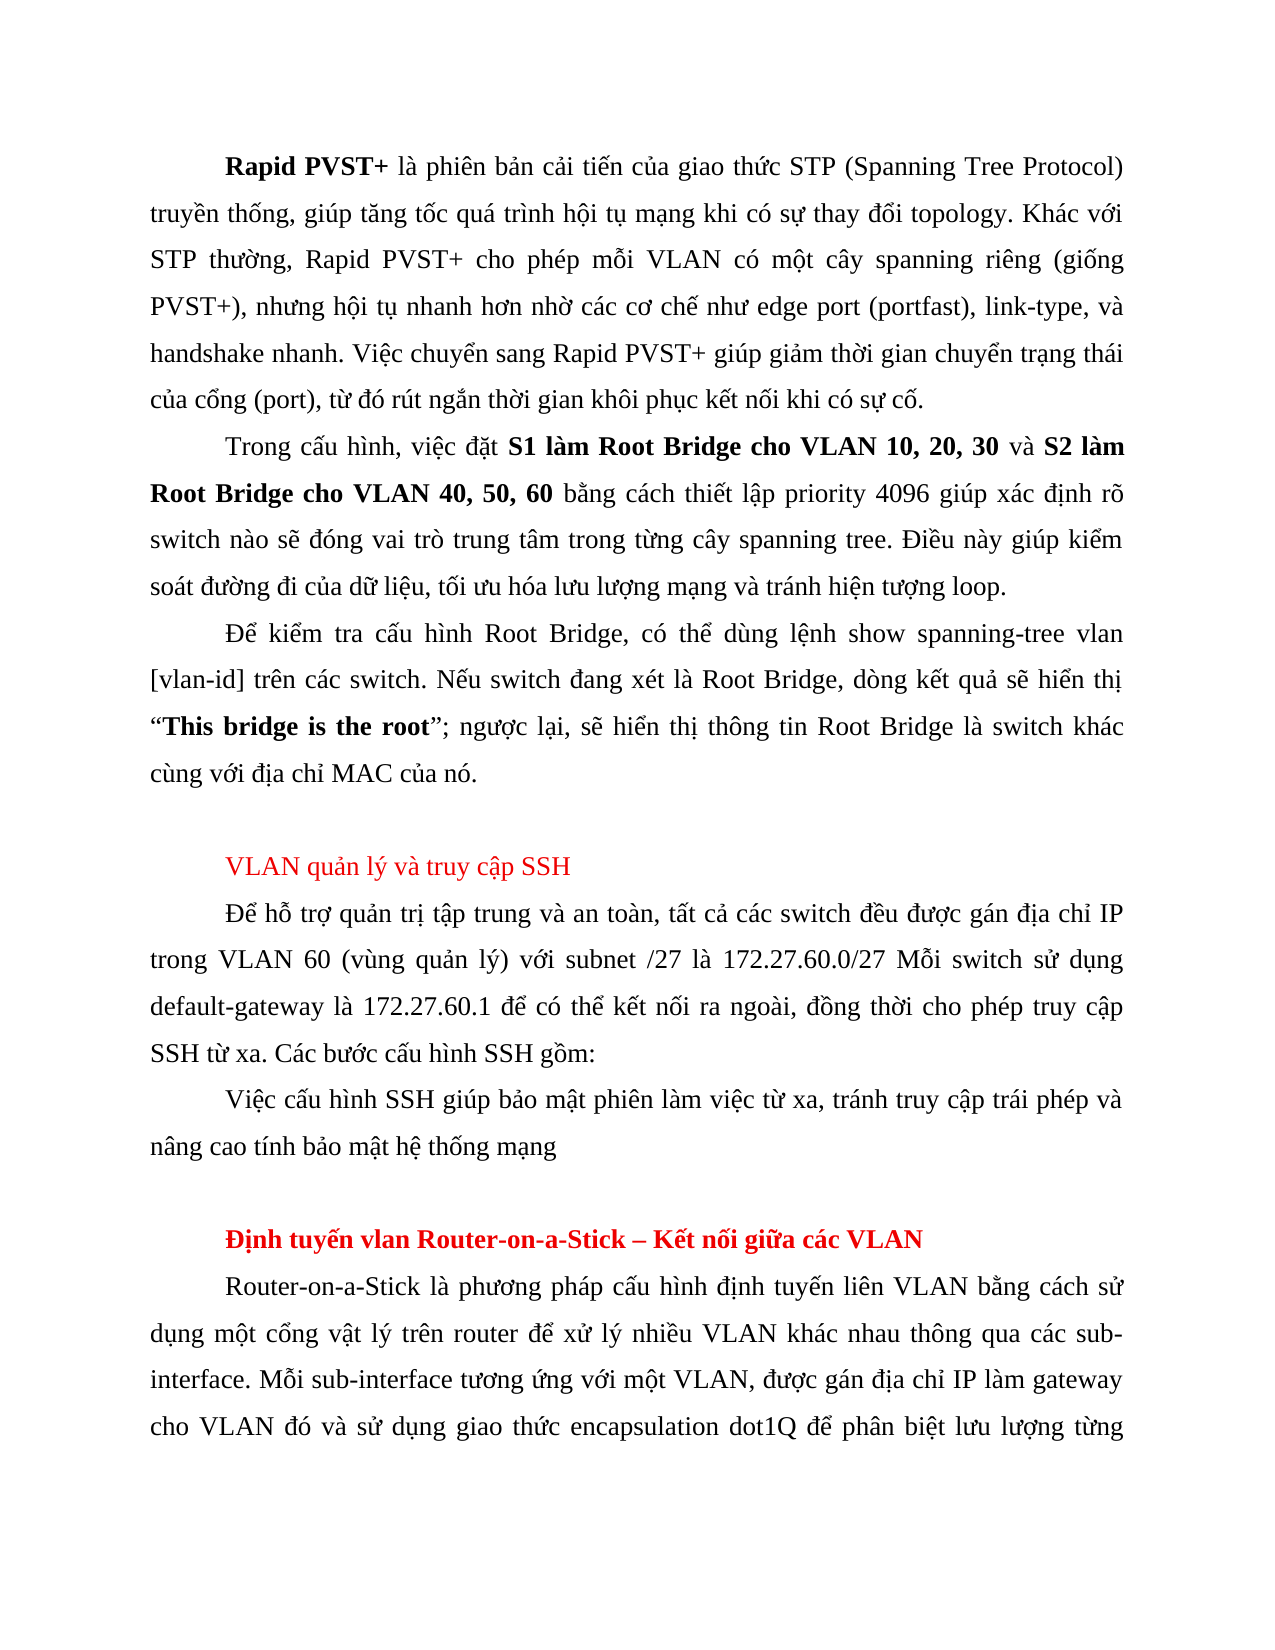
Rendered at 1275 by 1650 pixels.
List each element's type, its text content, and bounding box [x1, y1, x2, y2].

text Định tuyến vlan Router-on-a-Stick – Kết nối giữa các VLAN [150, 1223, 1125, 1254]
text Trong cấu hình, việc đặt S1 làm Root Bridge cho VLAN 10, 20, 30 và S2 làm Root Bridge cho VLAN 40, 50, 60 bằng cách thiết lập priority 4096 giúp xác định rõ switch nào sẽ đóng vai trò trung tâm trong từng cây spanning tree. Điều này giúp kiểm soát đường đi của dữ liệu, tối ưu hóa lưu lượng mạng và tránh hiện tượng loop. [150, 430, 1125, 601]
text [150, 1270, 1125, 1441]
text Để hỗ trợ quản trị tập trung và an toàn, tất cả các switch đều được gán địa chỉ IP trong VLAN 60 (vùng quản lý) với subnet /27 là 172.27.60.0/27 Mỗi switch sử dụng default-gateway là 172.27.60.1 để có thể kết nối ra ngoài, đồng thời cho phép truy cập SSH từ xa. Các bước cấu hình SSH gồm: [150, 897, 1125, 1068]
text Việc cấu hình SSH giúp bảo mật phiên làm việc từ xa, tránh truy cập trái phép và nâng cao tính bảo mật hệ thống mạng [150, 1083, 1125, 1161]
text Rapid PVST+ là phiên bản cải tiến của giao thức STP (Spanning Tree Protocol) truyền thống, giúp tăng tốc quá trình hội tụ mạng khi có sự thay đổi topology. Khác với STP thường, Rapid PVST+ cho phép mỗi VLAN có một cây spanning riêng (giống PVST+), nhưng hội tụ nhanh hơn nhờ các cơ chế như edge port (portfast), link-type, và handshake nhanh. Việc chuyển sang Rapid PVST+ giúp giảm thời gian chuyển trạng thái của cổng (port), từ đó rút ngắn thời gian khôi phục kết nối khi có sự cố. [150, 150, 1125, 414]
text Để kiểm tra cấu hình Root Bridge, có thể dùng lệnh show spanning-tree vlan [vlan-id] trên các switch. Nếu switch đang xét là Root Bridge, dòng kết quả sẽ hiển thị “This bridge is the root”; ngược lại, sẽ hiển thị thông tin Root Bridge là switch khác cùng với địa chỉ MAC của nó. [150, 617, 1125, 788]
text VLAN quản lý và truy cập SSH [150, 850, 1125, 881]
